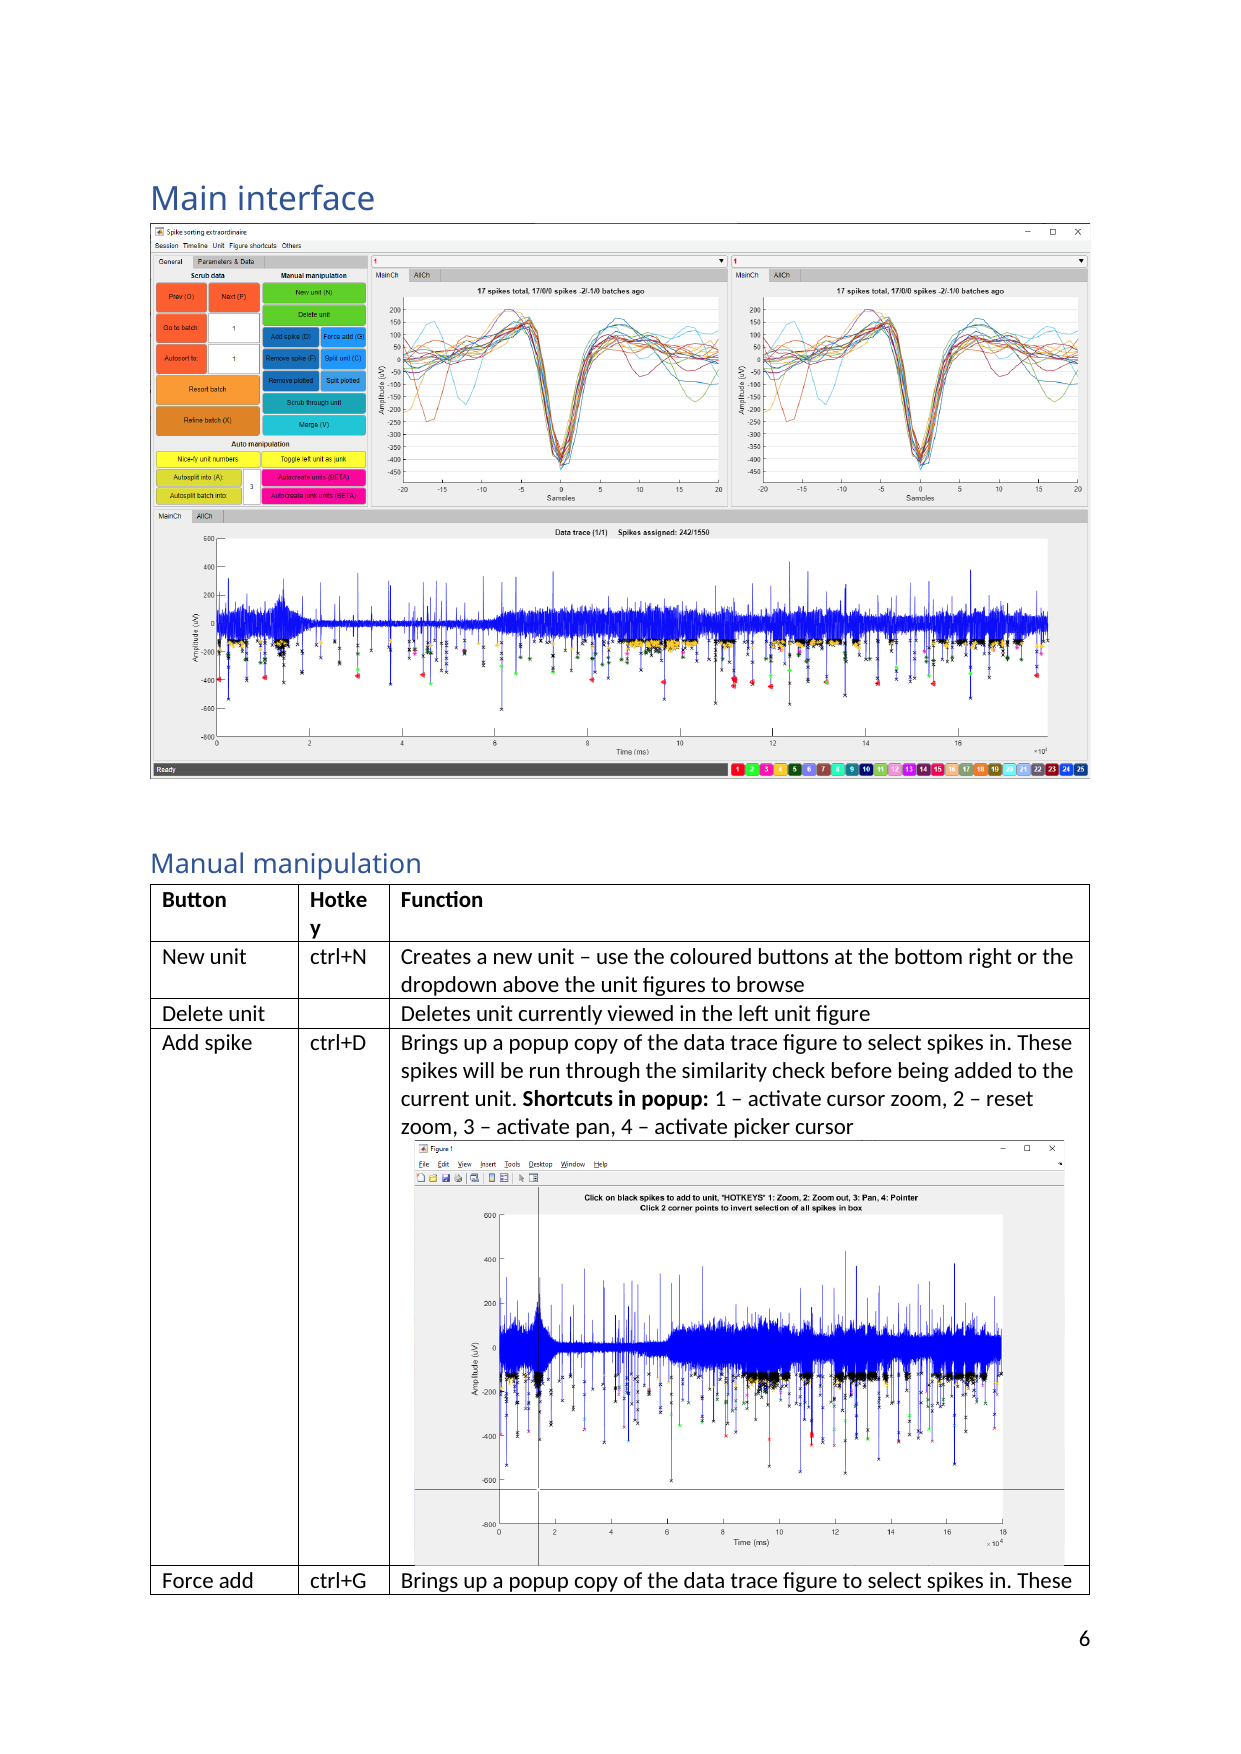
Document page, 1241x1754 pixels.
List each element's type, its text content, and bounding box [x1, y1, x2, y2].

table_cell Brings up a popup copy of the data trace figure to select spikes in. These spikes will be run through the similarity check before being added to the current unit. Shortcuts in popup: 1 – activate cursor zoom, 2 – reset zoom, 3 – activate pan, 4 – activate picker cursor [390, 1029, 1089, 1565]
table_header Button [151, 885, 298, 941]
table_cell Delete unit [151, 999, 298, 1027]
table_cell ctrl+D [299, 1029, 389, 1565]
table_cell Force add spike [151, 1566, 298, 1594]
table_cell [299, 999, 389, 1027]
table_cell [390, 1566, 1089, 1594]
table_cell New unit [151, 942, 298, 998]
table_cell ctrl+N [299, 942, 389, 998]
table_cell Creates a new unit – use the coloured buttons at the bottom right or the dropdown above the unit figures to browse [390, 942, 1089, 998]
subtitle Main interface [150, 175, 1090, 220]
table_cell ctrl+G [299, 1566, 389, 1594]
picture [414, 1140, 1065, 1566]
table_cell Deletes unit currently viewed in the left unit figure [390, 999, 1089, 1027]
subtitle Manual manipulation [150, 844, 1090, 881]
table_cell Add spike [151, 1029, 298, 1565]
table_header Hotkey [299, 885, 389, 941]
picture [150, 223, 1091, 779]
table_header Function [390, 885, 1089, 941]
